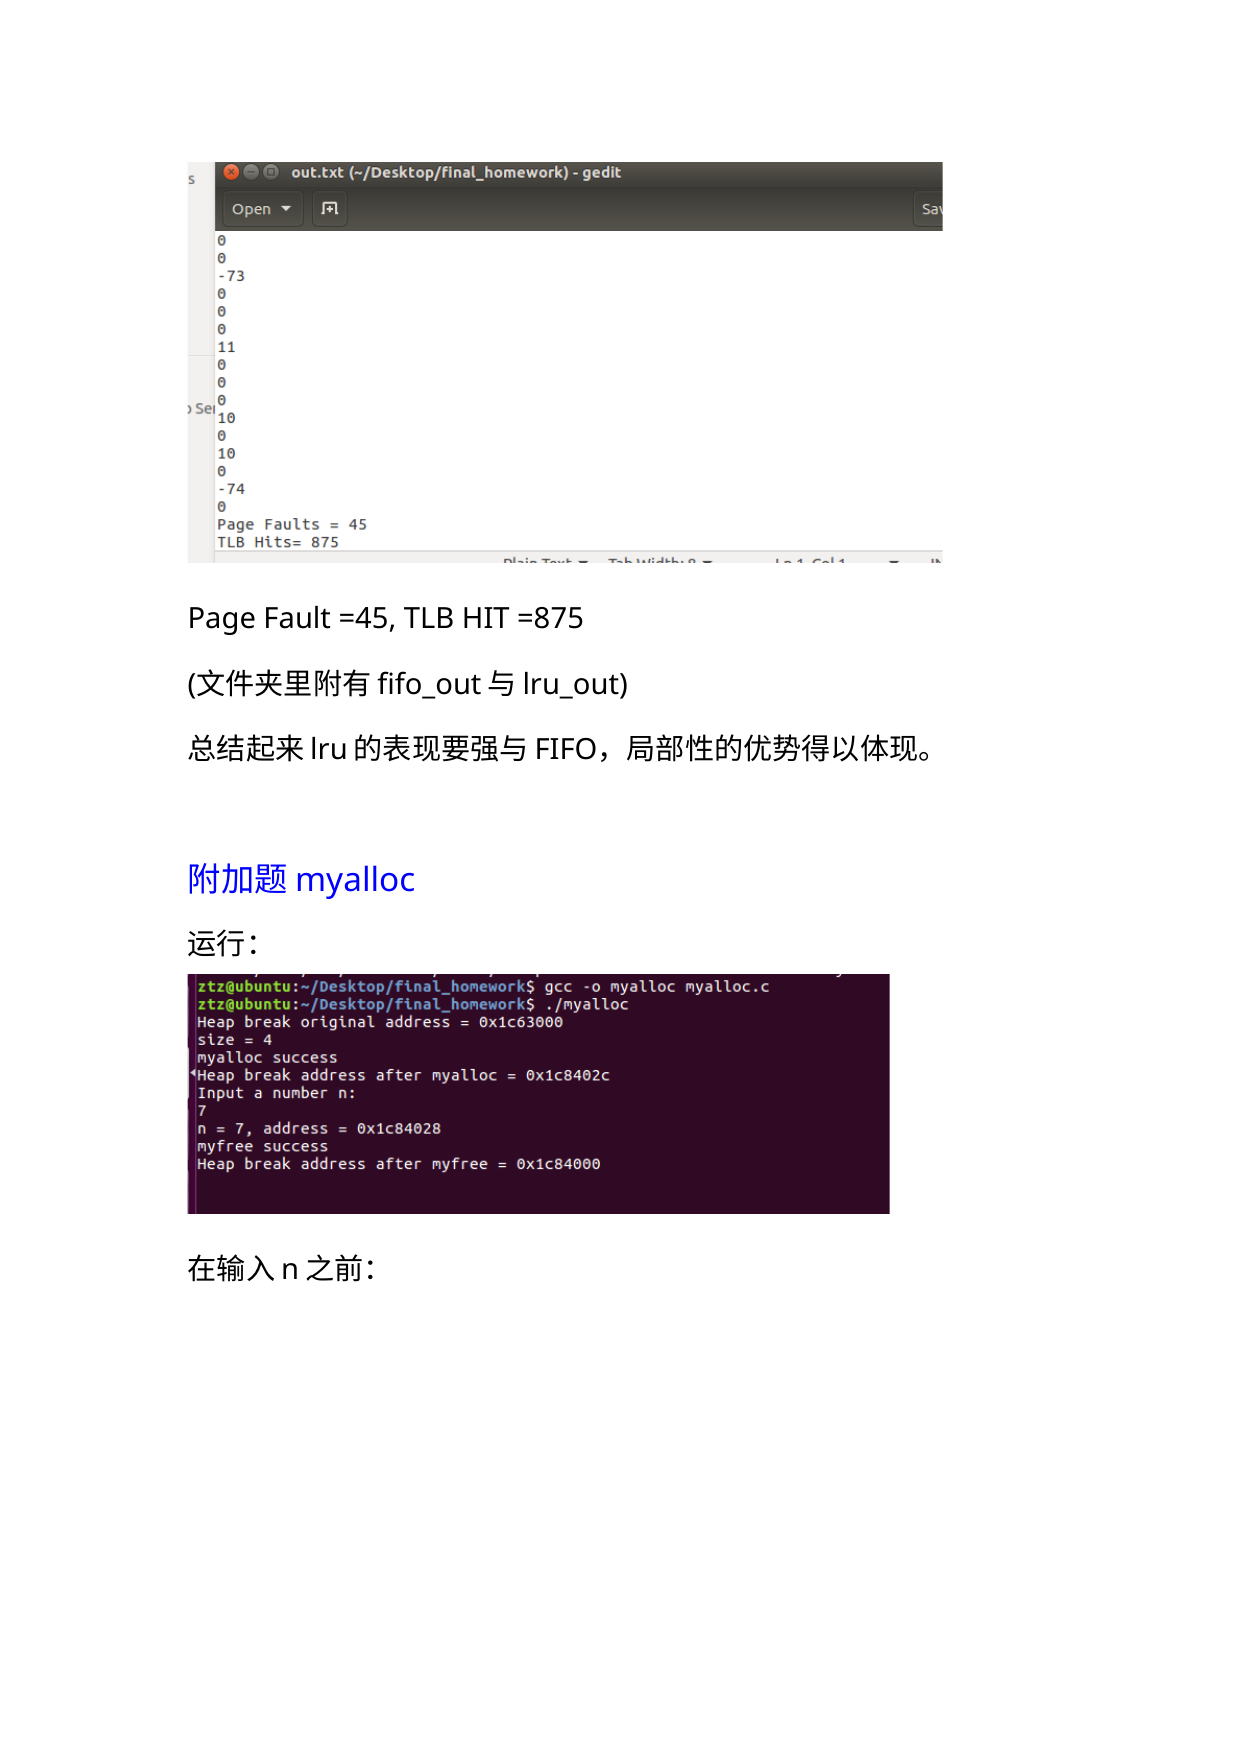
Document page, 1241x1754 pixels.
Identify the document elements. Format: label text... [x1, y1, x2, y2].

picture [187, 974, 890, 1214]
list 附加题 myalloc [187, 844, 1053, 909]
list (文件夹里附有fifo_out与lru_out) [187, 649, 1053, 714]
list Page Fault =45, TLB HIT =875 [187, 584, 1053, 649]
list 运行： [187, 909, 1053, 974]
list 在输入n之前： [187, 1234, 1053, 1299]
list 总结起来lru的表现要强与FIFO，局部性的优势得以体现。 [187, 714, 1053, 779]
picture [187, 162, 943, 563]
